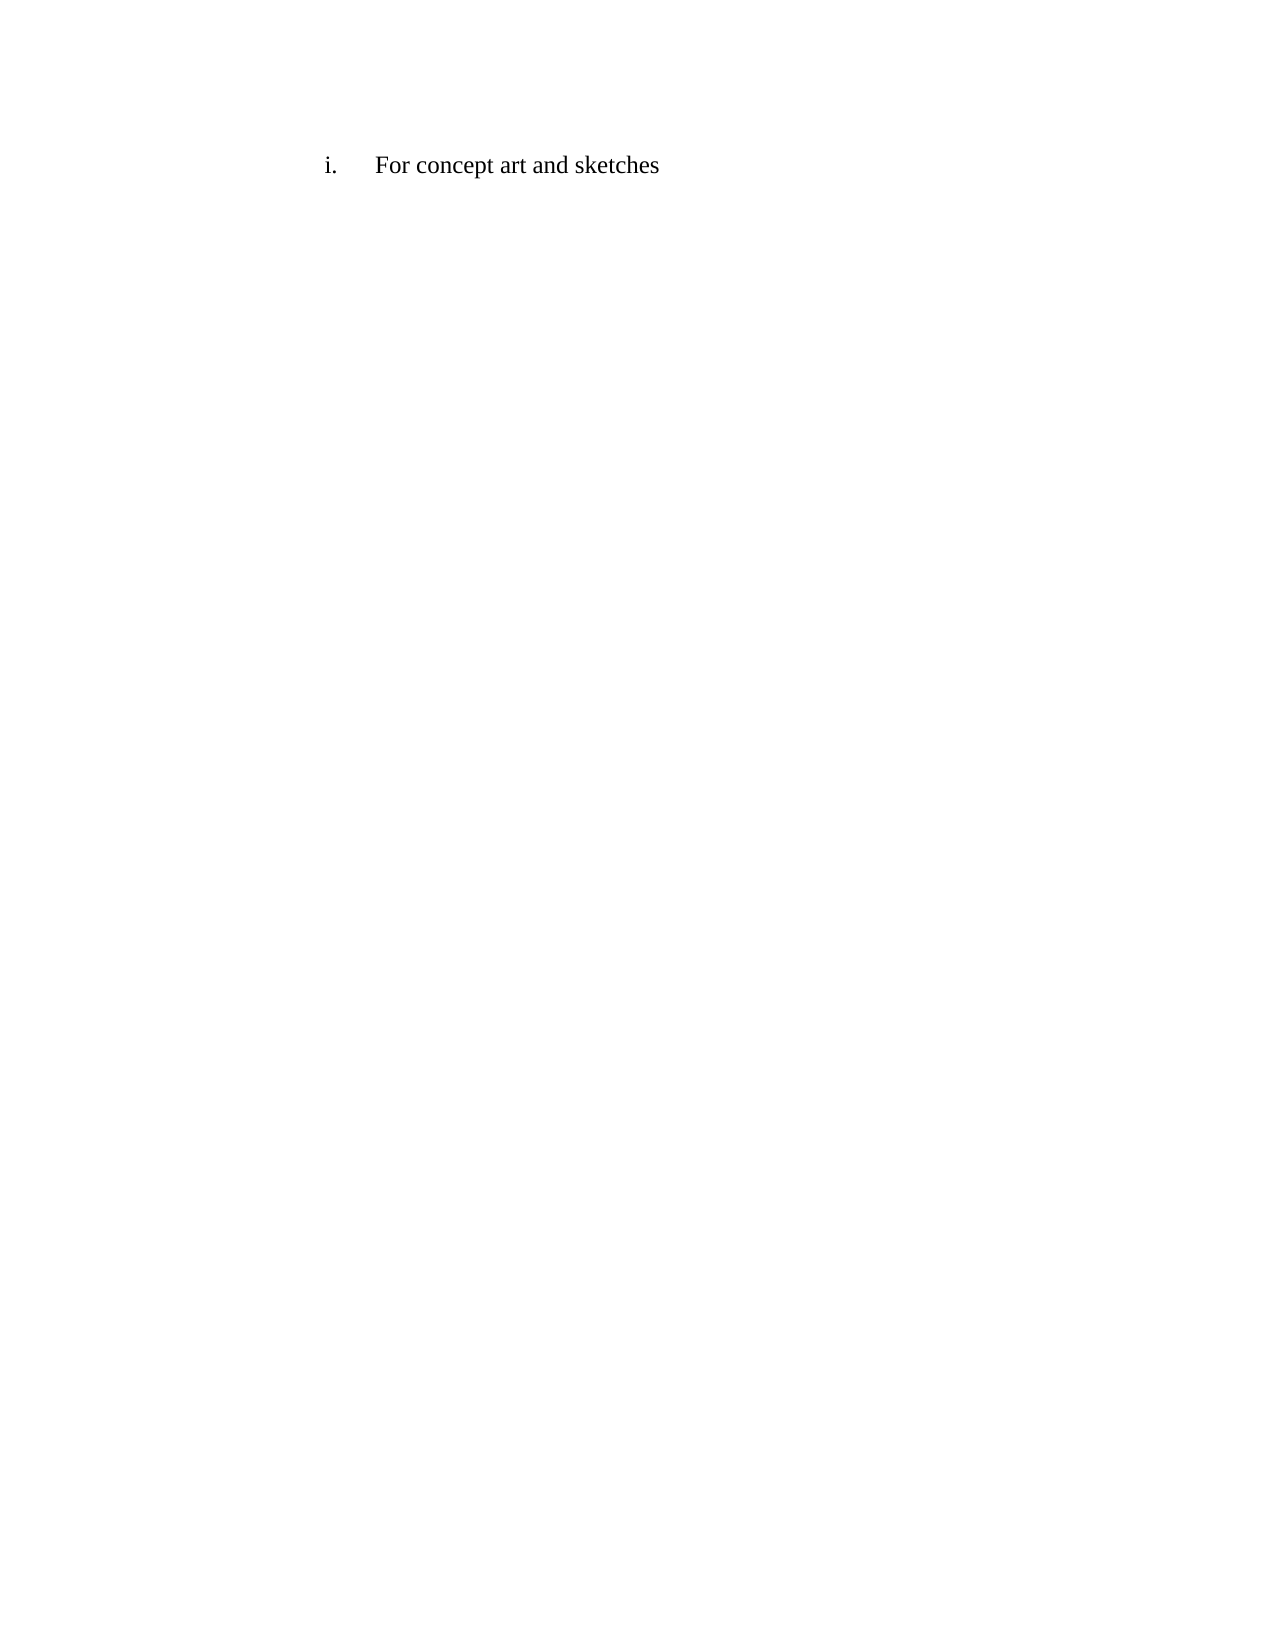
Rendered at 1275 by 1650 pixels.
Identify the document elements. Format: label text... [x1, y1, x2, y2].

list For concept art and sketches [337, 150, 1125, 179]
